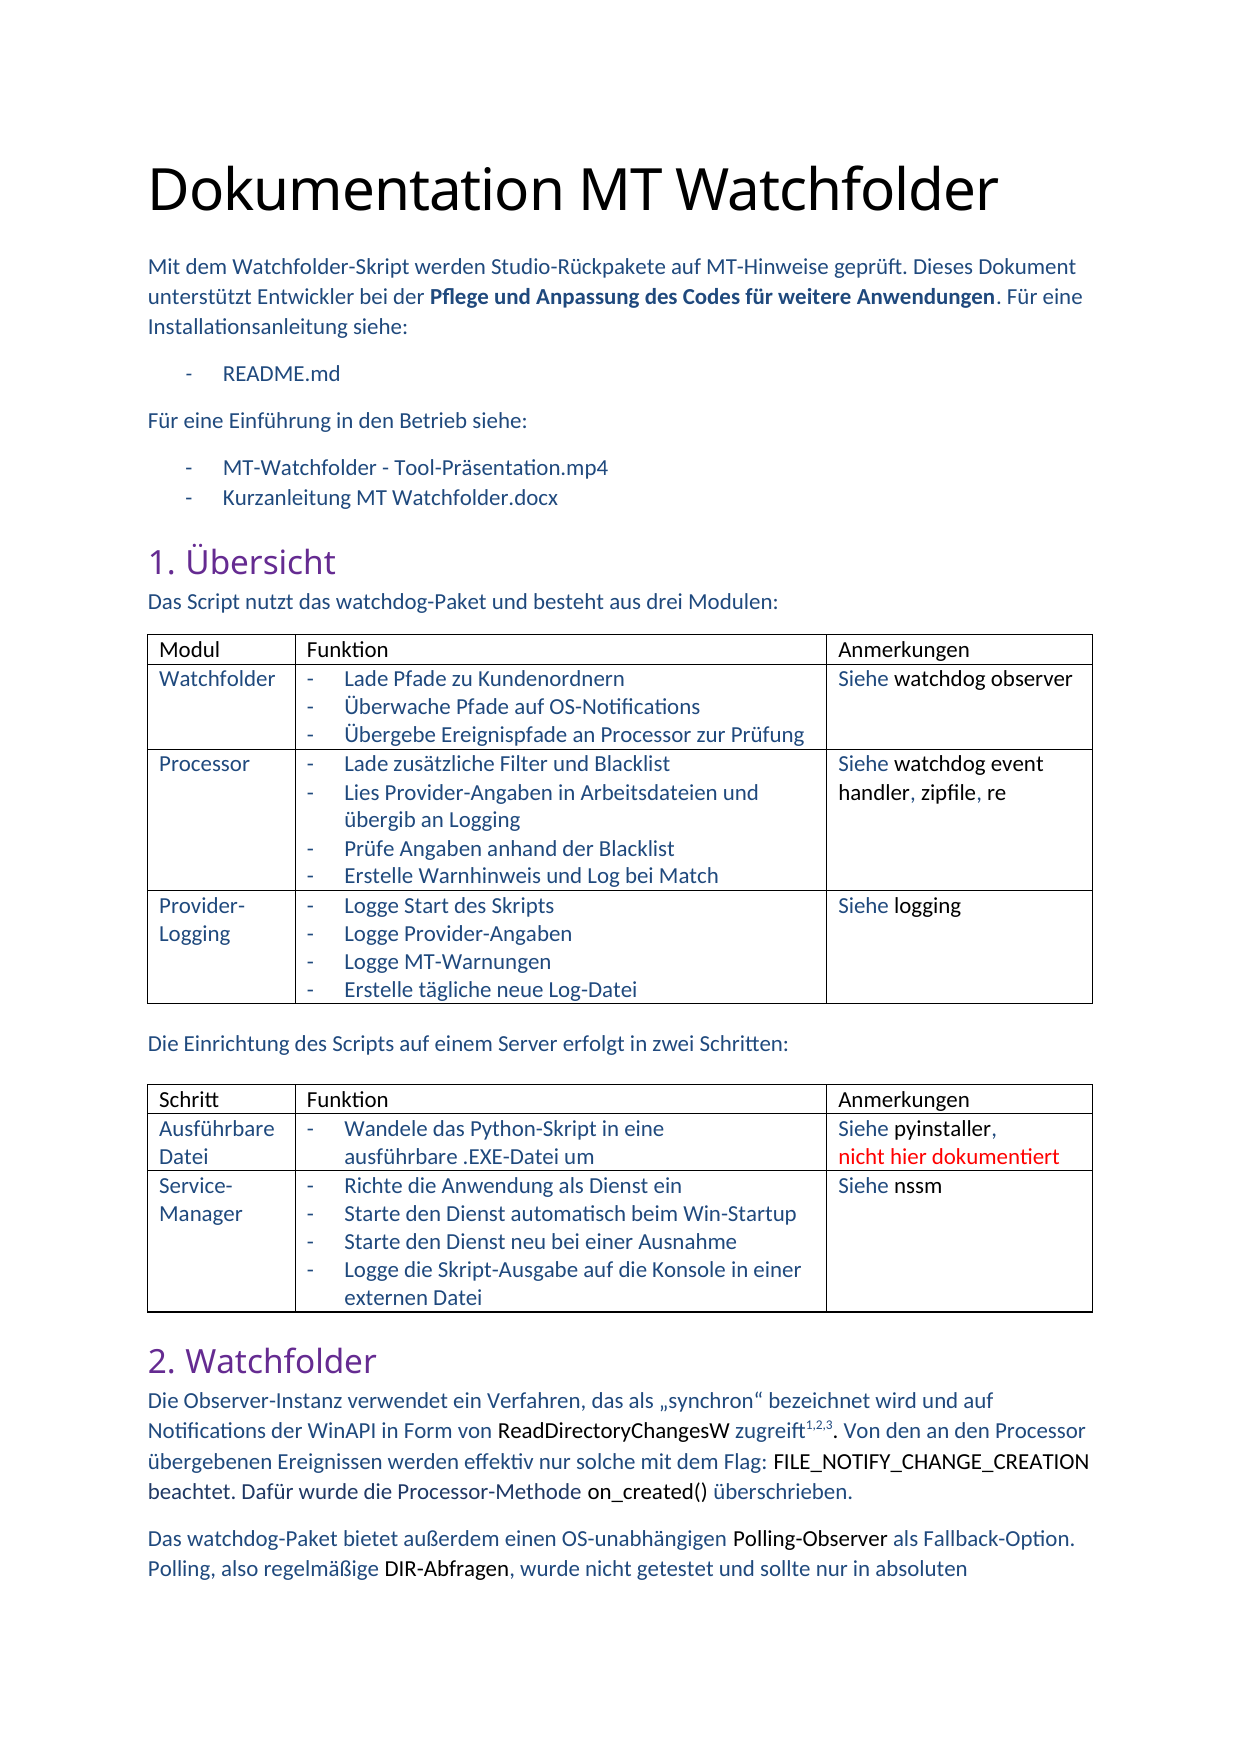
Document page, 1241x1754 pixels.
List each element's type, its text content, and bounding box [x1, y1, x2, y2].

subtitle Übersicht [148, 538, 1093, 584]
table_cell Lade Pfade zu Kundenordnern Überwache Pfade auf OS-Notifications Übergebe Ereignispfade an Processor zur Prüfung [296, 665, 826, 748]
table_cell Lade zusätzliche Filter und Blacklist Lies Provider-Angaben in Arbeitsdateien und übergib an Logging Prüfe Angaben anhand der Blacklist Erstelle Warnhinweis und Log bei Match [296, 750, 826, 890]
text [148, 1524, 1093, 1582]
table_header Schritt [148, 1085, 295, 1113]
table_cell Provider-Logging [148, 891, 295, 1003]
table_header Anmerkungen [827, 1085, 1092, 1113]
table_cell Richte die Anwendung als Dienst ein Starte den Dienst automatisch beim Win-Startup Starte den Dienst neu bei einer Ausnahme Logge die Skript-Ausgabe auf die Konsole in einer externen Datei [296, 1171, 826, 1311]
list README.md [185, 359, 1093, 387]
title Dokumentation MT Watchfolder [148, 148, 1093, 227]
table_header Anmerkungen [827, 635, 1092, 663]
table_header Funktion [296, 1085, 826, 1113]
table_cell Processor [148, 750, 295, 890]
table_cell Wandele das Python-Skript in eine ausführbare .EXE-Datei um [296, 1114, 826, 1170]
text Mit dem Watchfolder-Skript werden Studio-Rückpakete auf MT-Hinweise geprüft. Dieses Dokument unterstützt Entwickler bei der Pflege und Anpassung des Codes für weitere Anwendungen. Für eine Installationsanleitung siehe: [148, 252, 1093, 341]
table_cell Service-Manager [148, 1171, 295, 1311]
table_cell Siehe pyinstaller, nicht hier dokumentiert [827, 1114, 1092, 1170]
text Das Script nutzt das watchdog-Paket und besteht aus drei Modulen: [148, 587, 1093, 616]
table_cell Logge Start des Skripts Logge Provider-Angaben Logge MT-Warnungen Erstelle tägliche neue Log-Datei [296, 891, 826, 1003]
table_cell Siehe watchdog event handler, zipfile, re [827, 750, 1092, 890]
text Die Einrichtung des Scripts auf einem Server erfolgt in zwei Schritten: [148, 1029, 1093, 1057]
table_cell Siehe logging [827, 891, 1092, 1003]
table_cell Watchfolder [148, 665, 295, 748]
table_cell Ausführbare Datei [148, 1114, 295, 1170]
subtitle Watchfolder [148, 1337, 1093, 1383]
table_header Funktion [296, 635, 826, 663]
text Die Observer-Instanz verwendet ein Verfahren, das als „synchron“ bezeichnet wird und auf Notifications der WinAPI in Form von ReadDirectoryChangesW zugreift,,. Von den an den Processor übergebenen Ereignissen werden effektiv nur solche mit dem Flag: FILE_NOTIFY_CHANGE_CREATION beachtet. Dafür wurde die Processor-Methode on_created() überschrieben. [148, 1386, 1093, 1505]
table_cell Siehe watchdog observer [827, 665, 1092, 748]
table_header Modul [148, 635, 295, 663]
list MT-Watchfolder - Tool-Präsentation.mp4 [185, 453, 1093, 481]
table_cell Siehe nssm [827, 1171, 1092, 1311]
list Kurzanleitung MT Watchfolder.docx [185, 483, 1093, 511]
text Für eine Einführung in den Betrieb siehe: [148, 406, 1093, 434]
